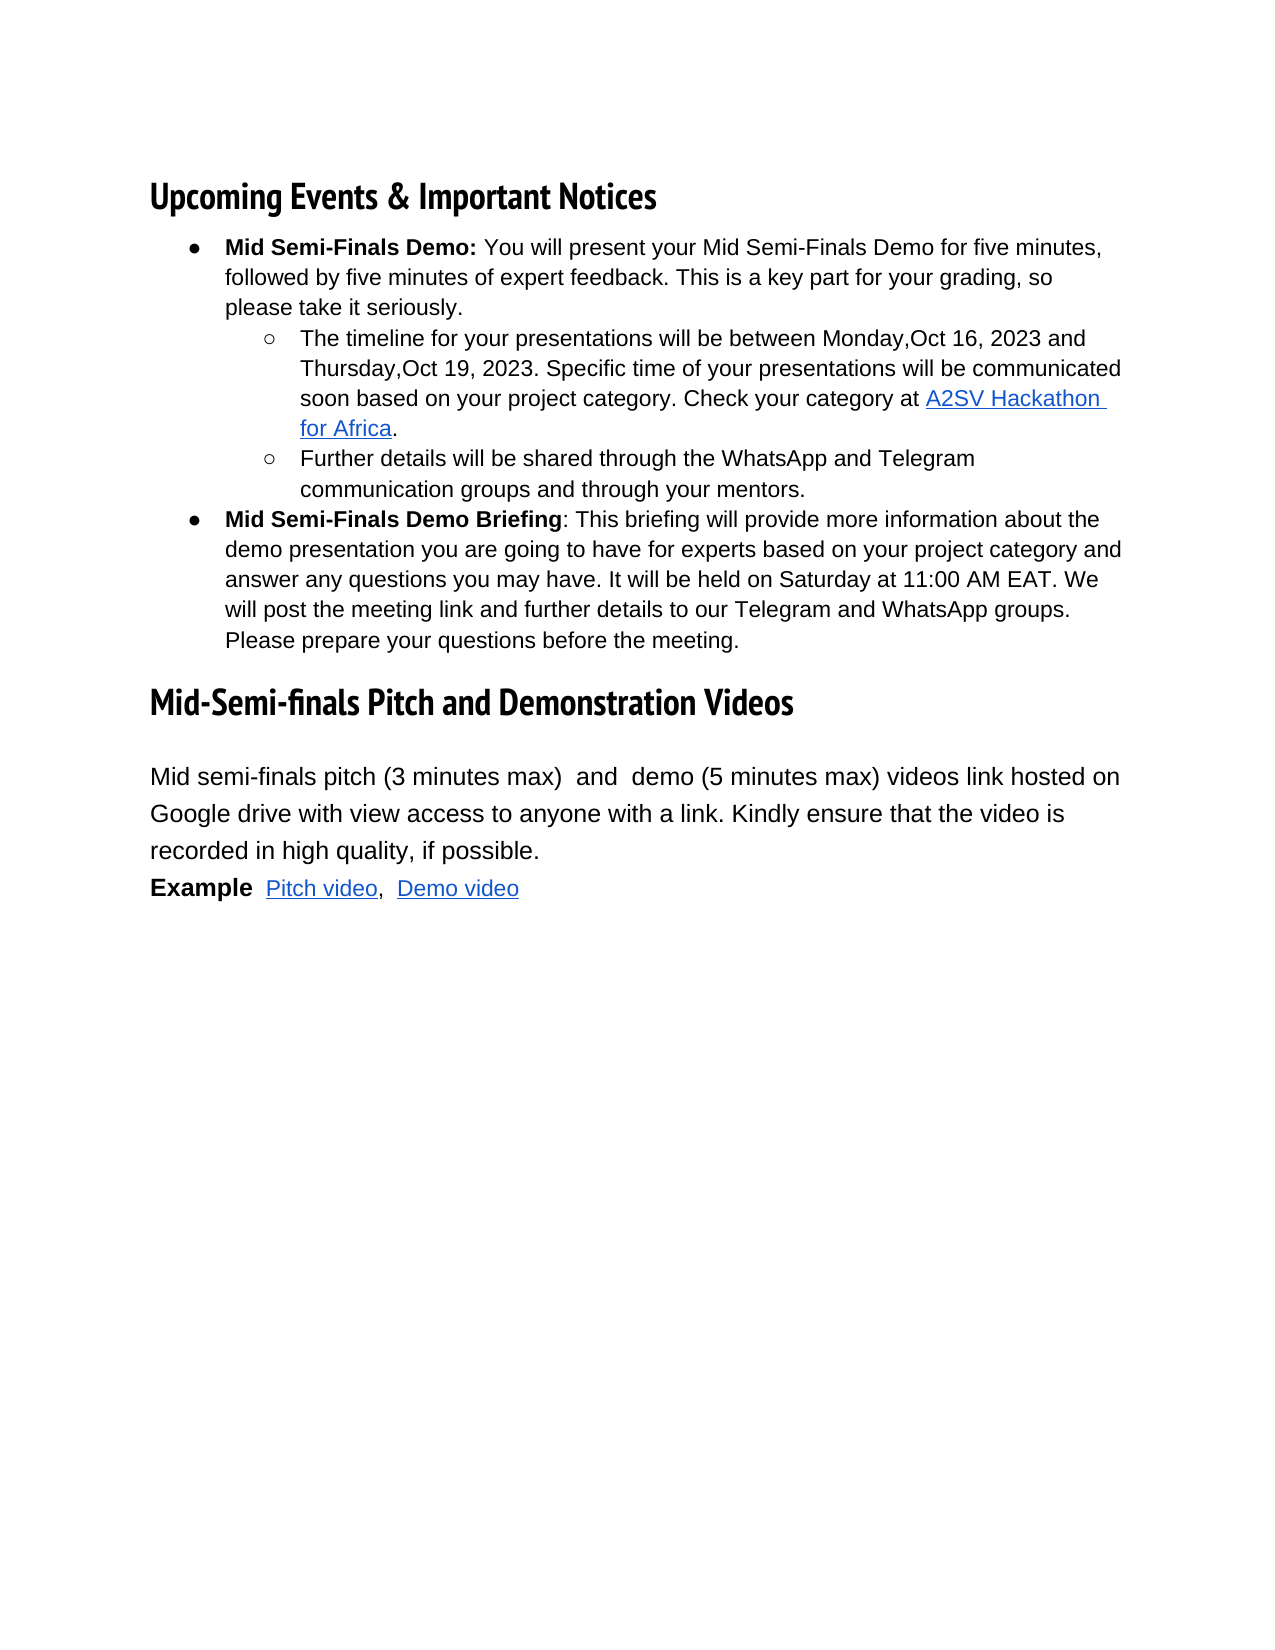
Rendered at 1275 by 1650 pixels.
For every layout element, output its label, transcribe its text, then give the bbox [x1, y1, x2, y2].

text Mid-Semi-finals Pitch and Demonstration Videos [150, 678, 1125, 726]
text Example Pitch video, Demo video [150, 873, 1125, 902]
list Mid Semi-Finals Demo Briefing: This briefing will provide more information about the demo presentation you are going to have for experts based on your project category and answer any questions you may have. It will be held on Saturday at 11:00 AM EAT. We will post the meeting link and further details to our Telegram and WhatsApp groups. Please prepare your questions before the meeting. [187, 506, 1125, 653]
text Mid semi-finals pitch (3 minutes max) and demo (5 minutes max) videos link hosted on Google drive with view access to anyone with a link. Kindly ensure that the video is recorded in high quality, if possible. [150, 761, 1125, 865]
list Further details will be shared through the WhatsApp and Telegram communication groups and through your mentors. [262, 445, 1125, 502]
text Upcoming Events & Important Notices [150, 171, 1125, 219]
list The timeline for your presentations will be between Monday,Oct 16, 2023 and Thursday,Oct 19, 2023. Specific time of your presentations will be communicated soon based on your project category. Check your category at A2SV Hackathon for Africa. [262, 324, 1125, 441]
list Mid Semi-Finals Demo: You will present your Mid Semi-Finals Demo for five minutes, followed by five minutes of expert feedback. This is a key part for your grading, so please take it seriously. [187, 234, 1125, 321]
